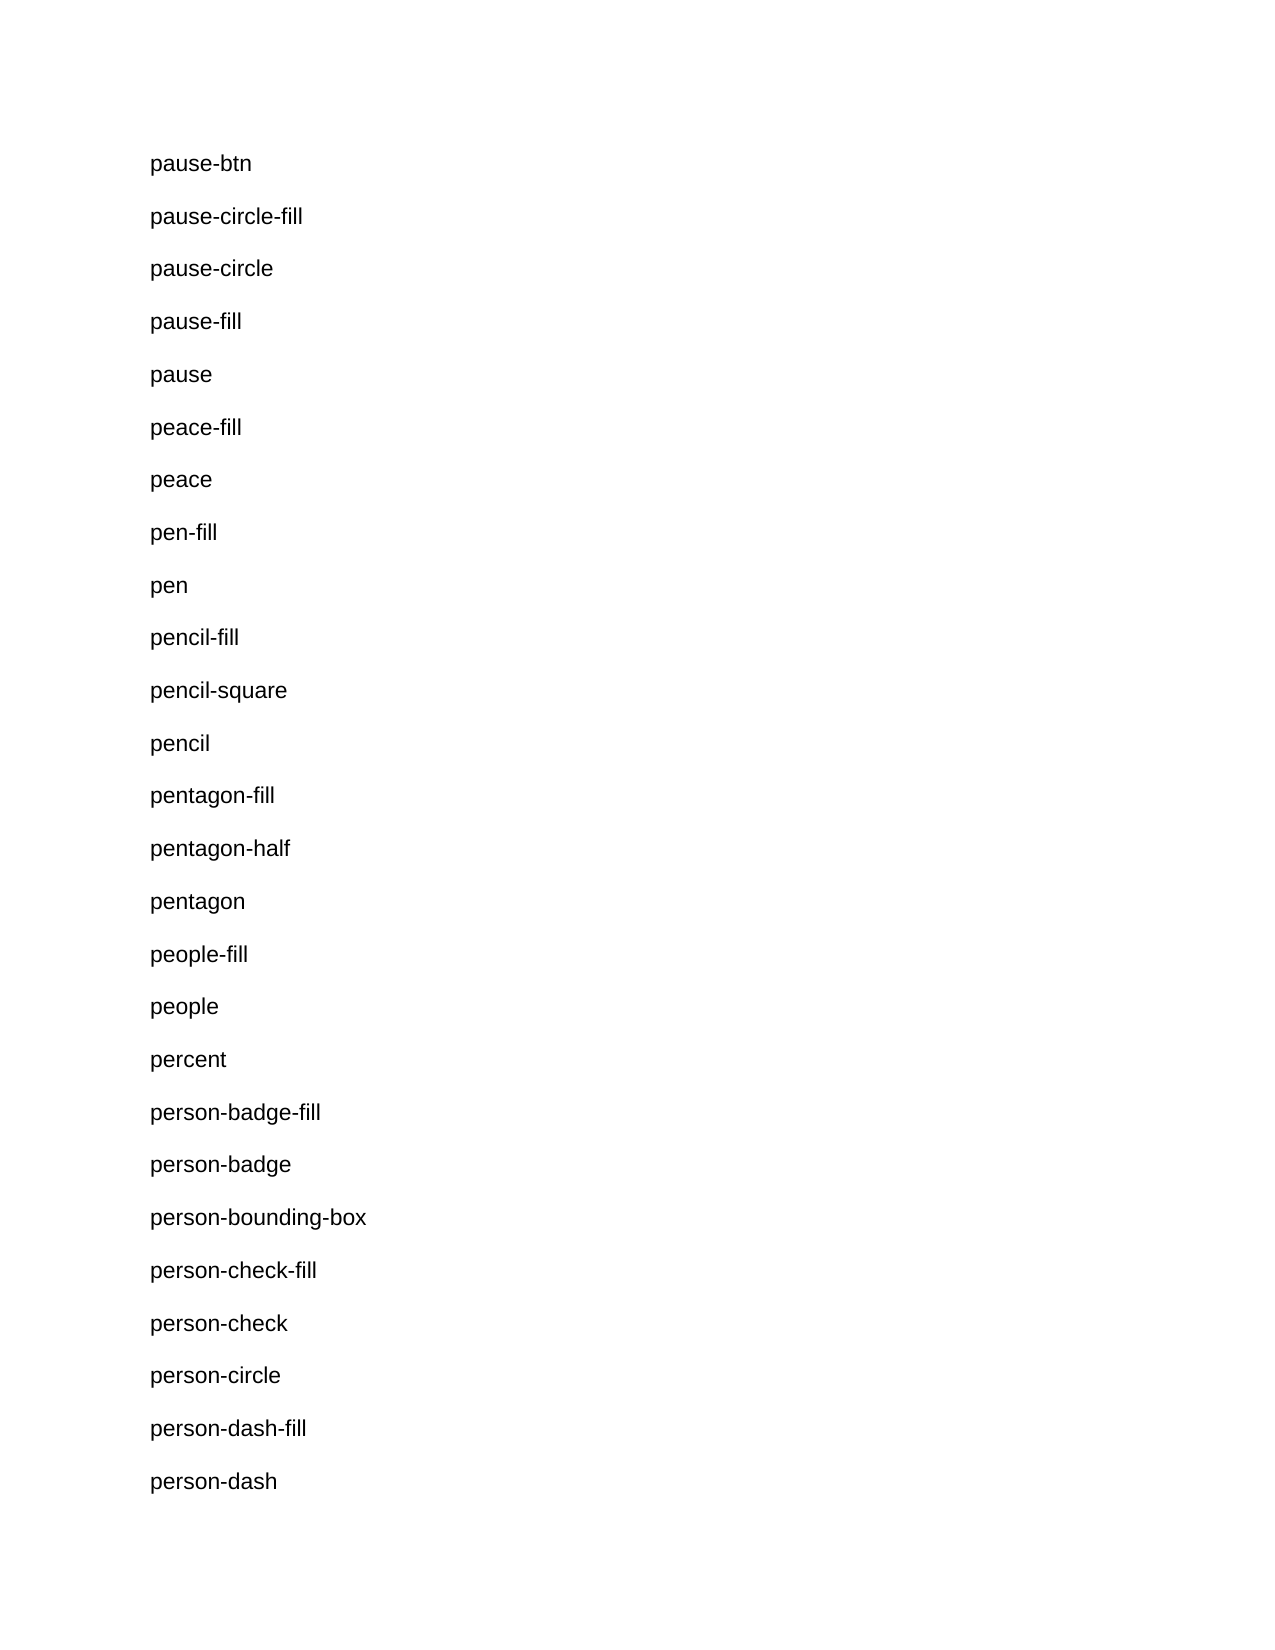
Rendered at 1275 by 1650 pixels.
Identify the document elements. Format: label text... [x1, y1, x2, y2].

text person-dash-fill [150, 1415, 1125, 1441]
text pencil-fill [150, 624, 1125, 651]
text pause-circle [150, 255, 1125, 282]
text pencil [150, 730, 1125, 756]
text percent [150, 1046, 1125, 1072]
text person-dash [150, 1468, 1125, 1494]
text pencil-square [150, 677, 1125, 703]
text pentagon-fill [150, 782, 1125, 809]
text pen-fill [150, 519, 1125, 545]
text peace [150, 466, 1125, 493]
text person-circle [150, 1362, 1125, 1389]
text people-fill [150, 941, 1125, 967]
text pause-fill [150, 308, 1125, 334]
text pentagon [150, 888, 1125, 914]
text person-badge [150, 1151, 1125, 1178]
text peace-fill [150, 413, 1125, 440]
text pause [150, 361, 1125, 387]
text people [150, 993, 1125, 1020]
text pen [150, 572, 1125, 598]
text pause-circle-fill [150, 203, 1125, 229]
text pause-btn [150, 150, 1125, 176]
text person-bounding-box [150, 1204, 1125, 1231]
text pentagon-half [150, 835, 1125, 862]
text person-check-fill [150, 1257, 1125, 1283]
text person-badge-fill [150, 1099, 1125, 1125]
text person-check [150, 1309, 1125, 1336]
